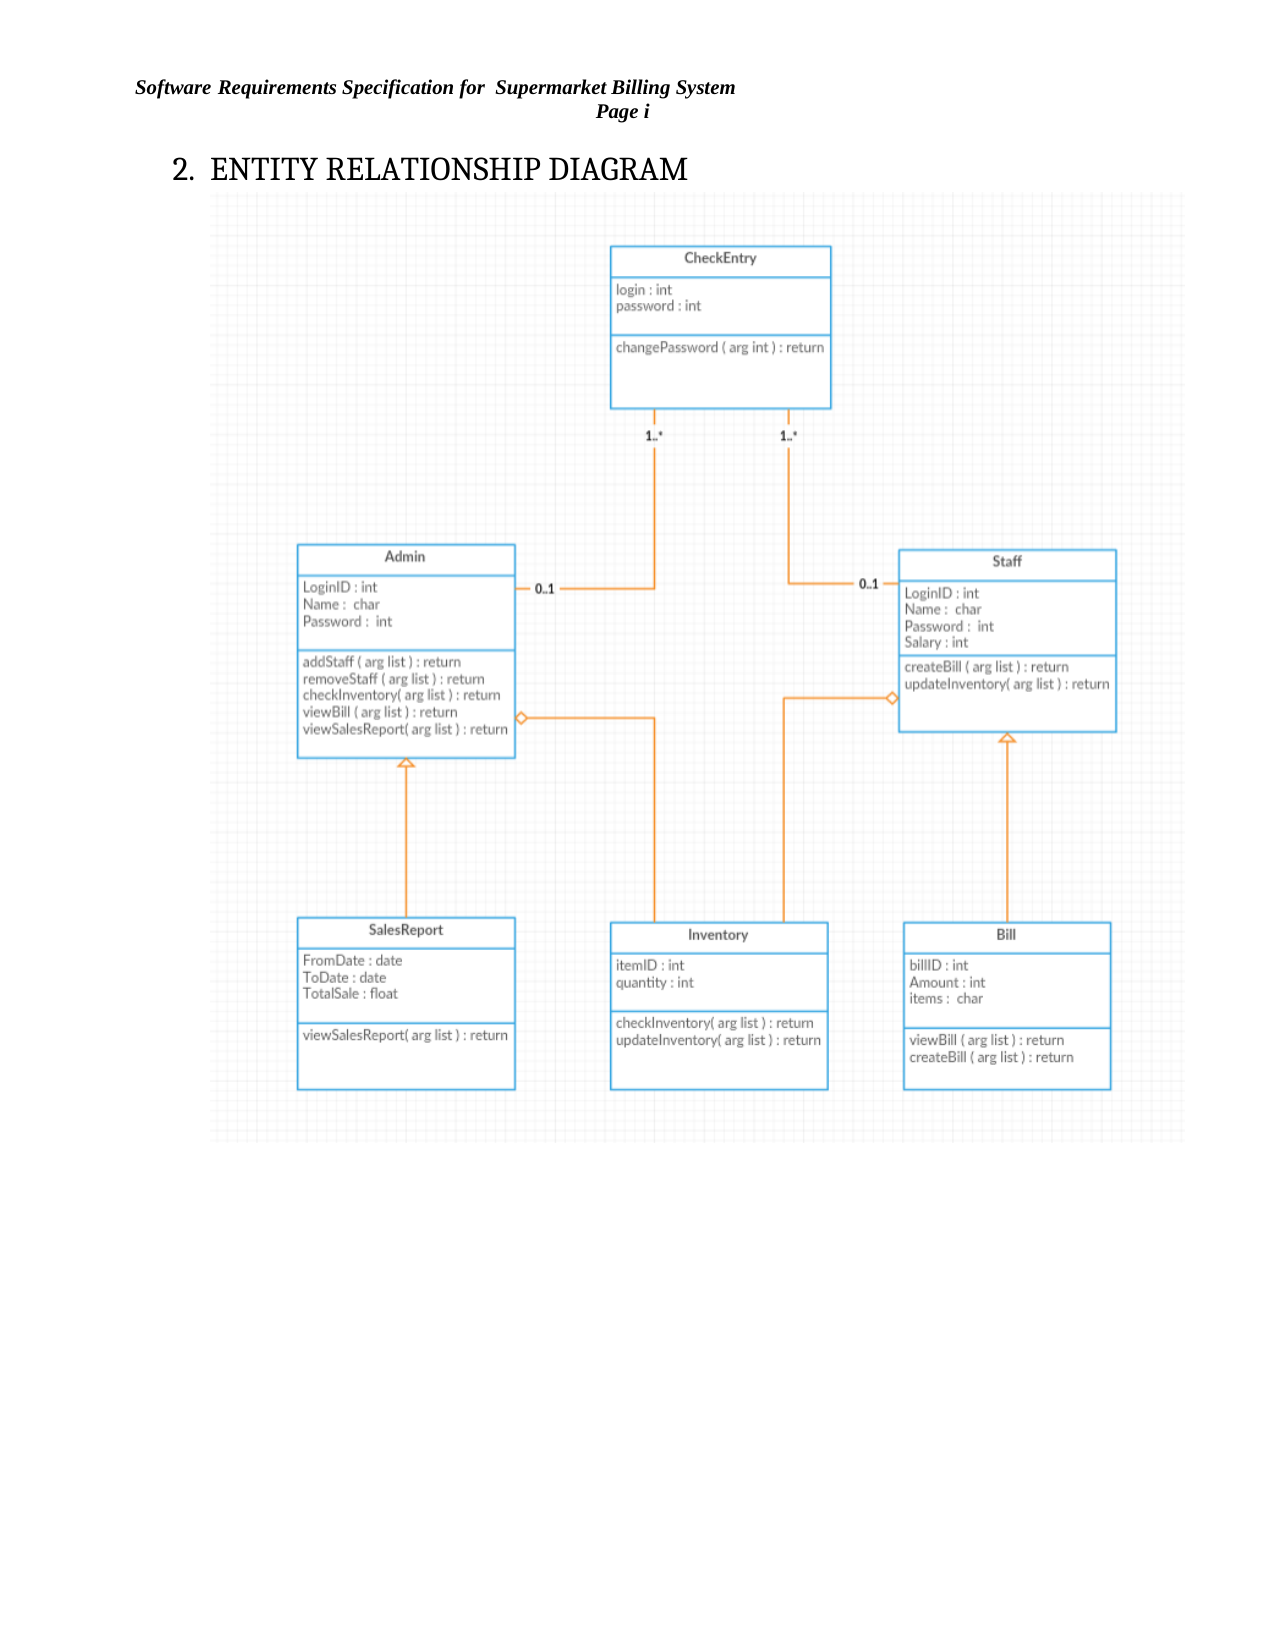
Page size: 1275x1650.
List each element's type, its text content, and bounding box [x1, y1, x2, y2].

picture [210, 192, 1185, 1143]
